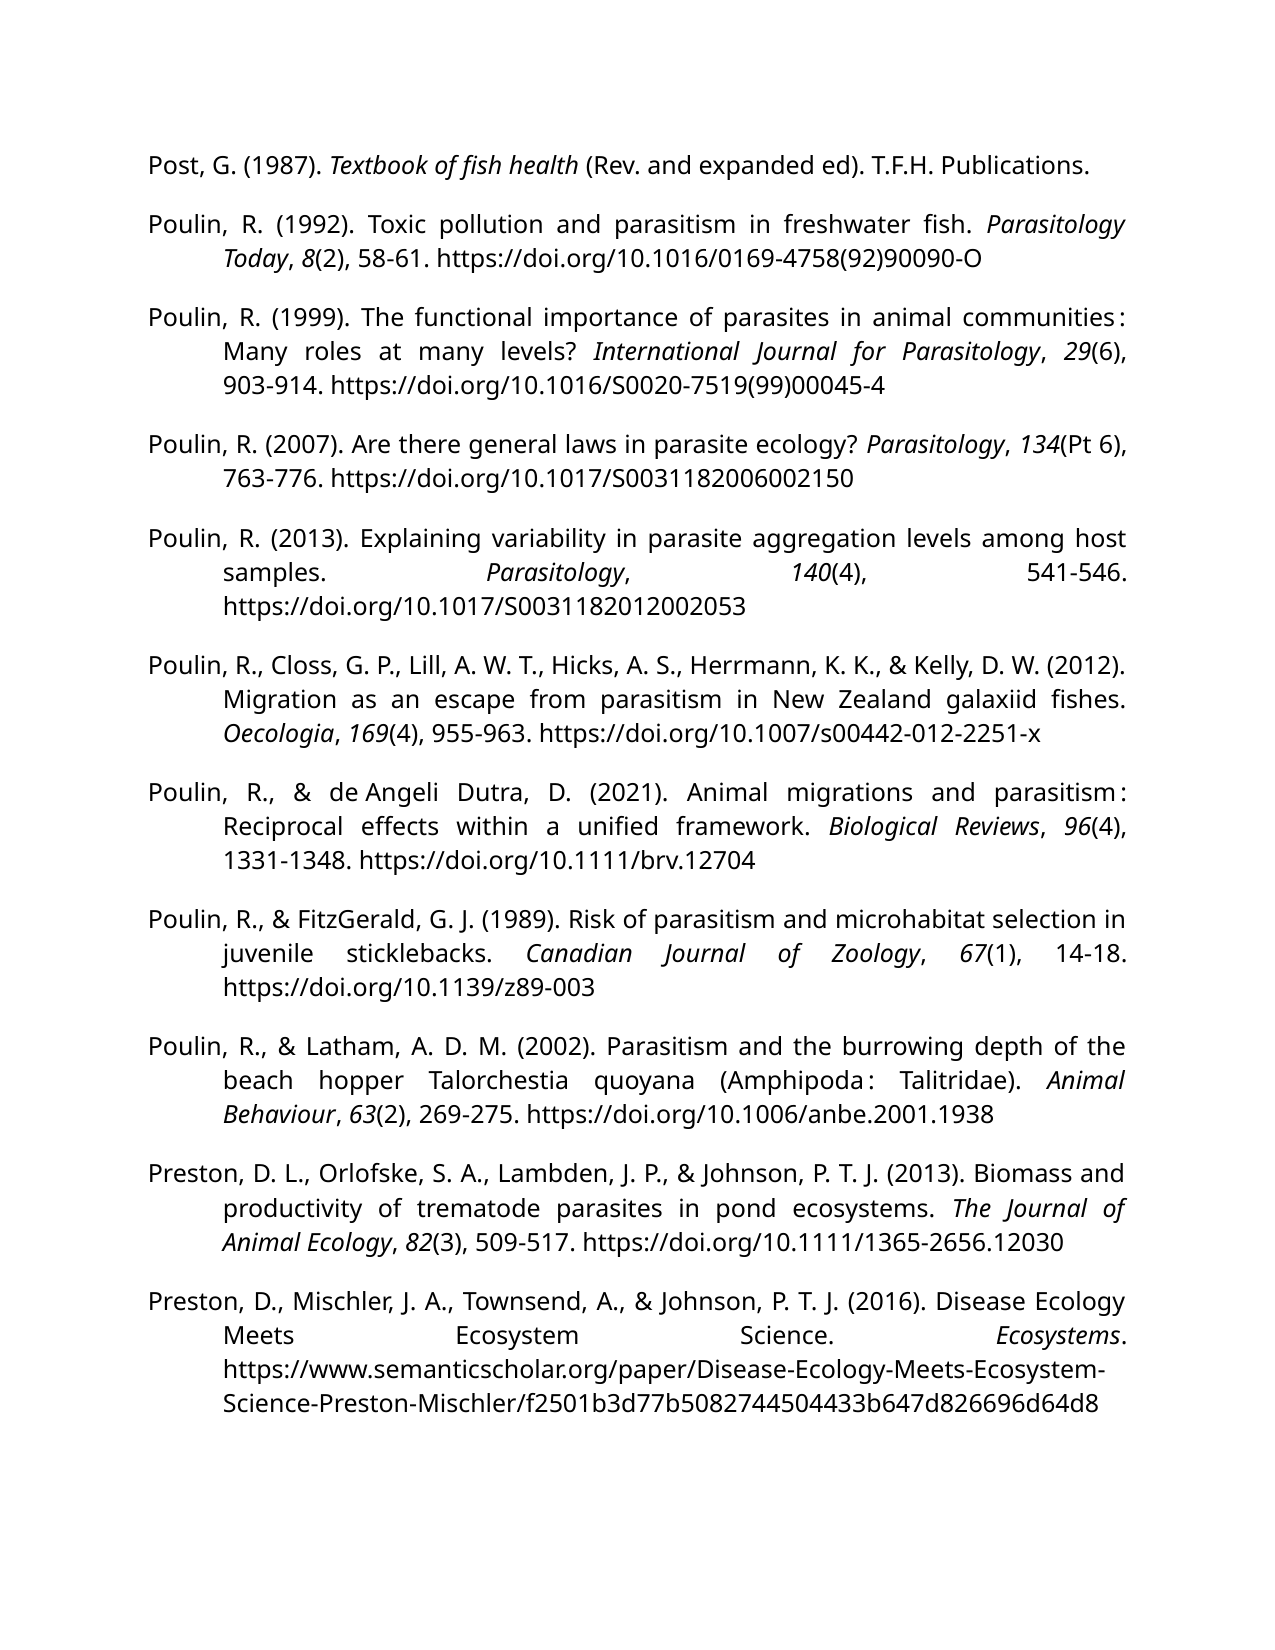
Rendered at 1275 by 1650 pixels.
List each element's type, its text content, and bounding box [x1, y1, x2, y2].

text Poulin, R. (1992). Toxic pollution and parasitism in freshwater fish. Parasitology Today, 8(2), 58‑61. https://doi.org/10.1016/0169-4758(92)90090-O [148, 207, 1127, 275]
text Preston, D., Mischler, J. A., Townsend, A., & Johnson, P. T. J. (2016). Disease Ecology Meets Ecosystem Science. Ecosystems. https://www.semanticscholar.org/paper/Disease-Ecology-Meets-Ecosystem-Science-Preston-Mischler/f2501b3d77b5082744504433b647d826696d64d8 [148, 1283, 1127, 1419]
text Poulin, R. (2007). Are there general laws in parasite ecology? Parasitology, 134(Pt 6), 763‑776. https://doi.org/10.1017/S0031182006002150 [148, 427, 1127, 495]
text Post, G. (1987). Textbook of fish health (Rev. and expanded ed). T.F.H. Publications. [148, 148, 1127, 182]
text Poulin, R., & de Angeli Dutra, D. (2021). Animal migrations and parasitism : Reciprocal effects within a unified framework. Biological Reviews, 96(4), 1331‑1348. https://doi.org/10.1111/brv.12704 [148, 774, 1127, 877]
text Poulin, R., & Latham, A. D. M. (2002). Parasitism and the burrowing depth of the beach hopper Talorchestia quoyana (Amphipoda : Talitridae). Animal Behaviour, 63(2), 269‑275. https://doi.org/10.1006/anbe.2001.1938 [148, 1029, 1127, 1131]
text Poulin, R. (2013). Explaining variability in parasite aggregation levels among host samples. Parasitology, 140(4), 541‑546. https://doi.org/10.1017/S0031182012002053 [148, 520, 1127, 622]
text Poulin, R., & FitzGerald, G. J. (1989). Risk of parasitism and microhabitat selection in juvenile sticklebacks. Canadian Journal of Zoology, 67(1), 14‑18. https://doi.org/10.1139/z89-003 [148, 902, 1127, 1004]
text Poulin, R. (1999). The functional importance of parasites in animal communities : Many roles at many levels? International Journal for Parasitology, 29(6), 903‑914. https://doi.org/10.1016/S0020-7519(99)00045-4 [148, 300, 1127, 402]
text Poulin, R., Closs, G. P., Lill, A. W. T., Hicks, A. S., Herrmann, K. K., & Kelly, D. W. (2012). Migration as an escape from parasitism in New Zealand galaxiid fishes. Oecologia, 169(4), 955‑963. https://doi.org/10.1007/s00442-012-2251-x [148, 647, 1127, 749]
text Preston, D. L., Orlofske, S. A., Lambden, J. P., & Johnson, P. T. J. (2013). Biomass and productivity of trematode parasites in pond ecosystems. The Journal of Animal Ecology, 82(3), 509‑517. https://doi.org/10.1111/1365-2656.12030 [148, 1156, 1127, 1258]
